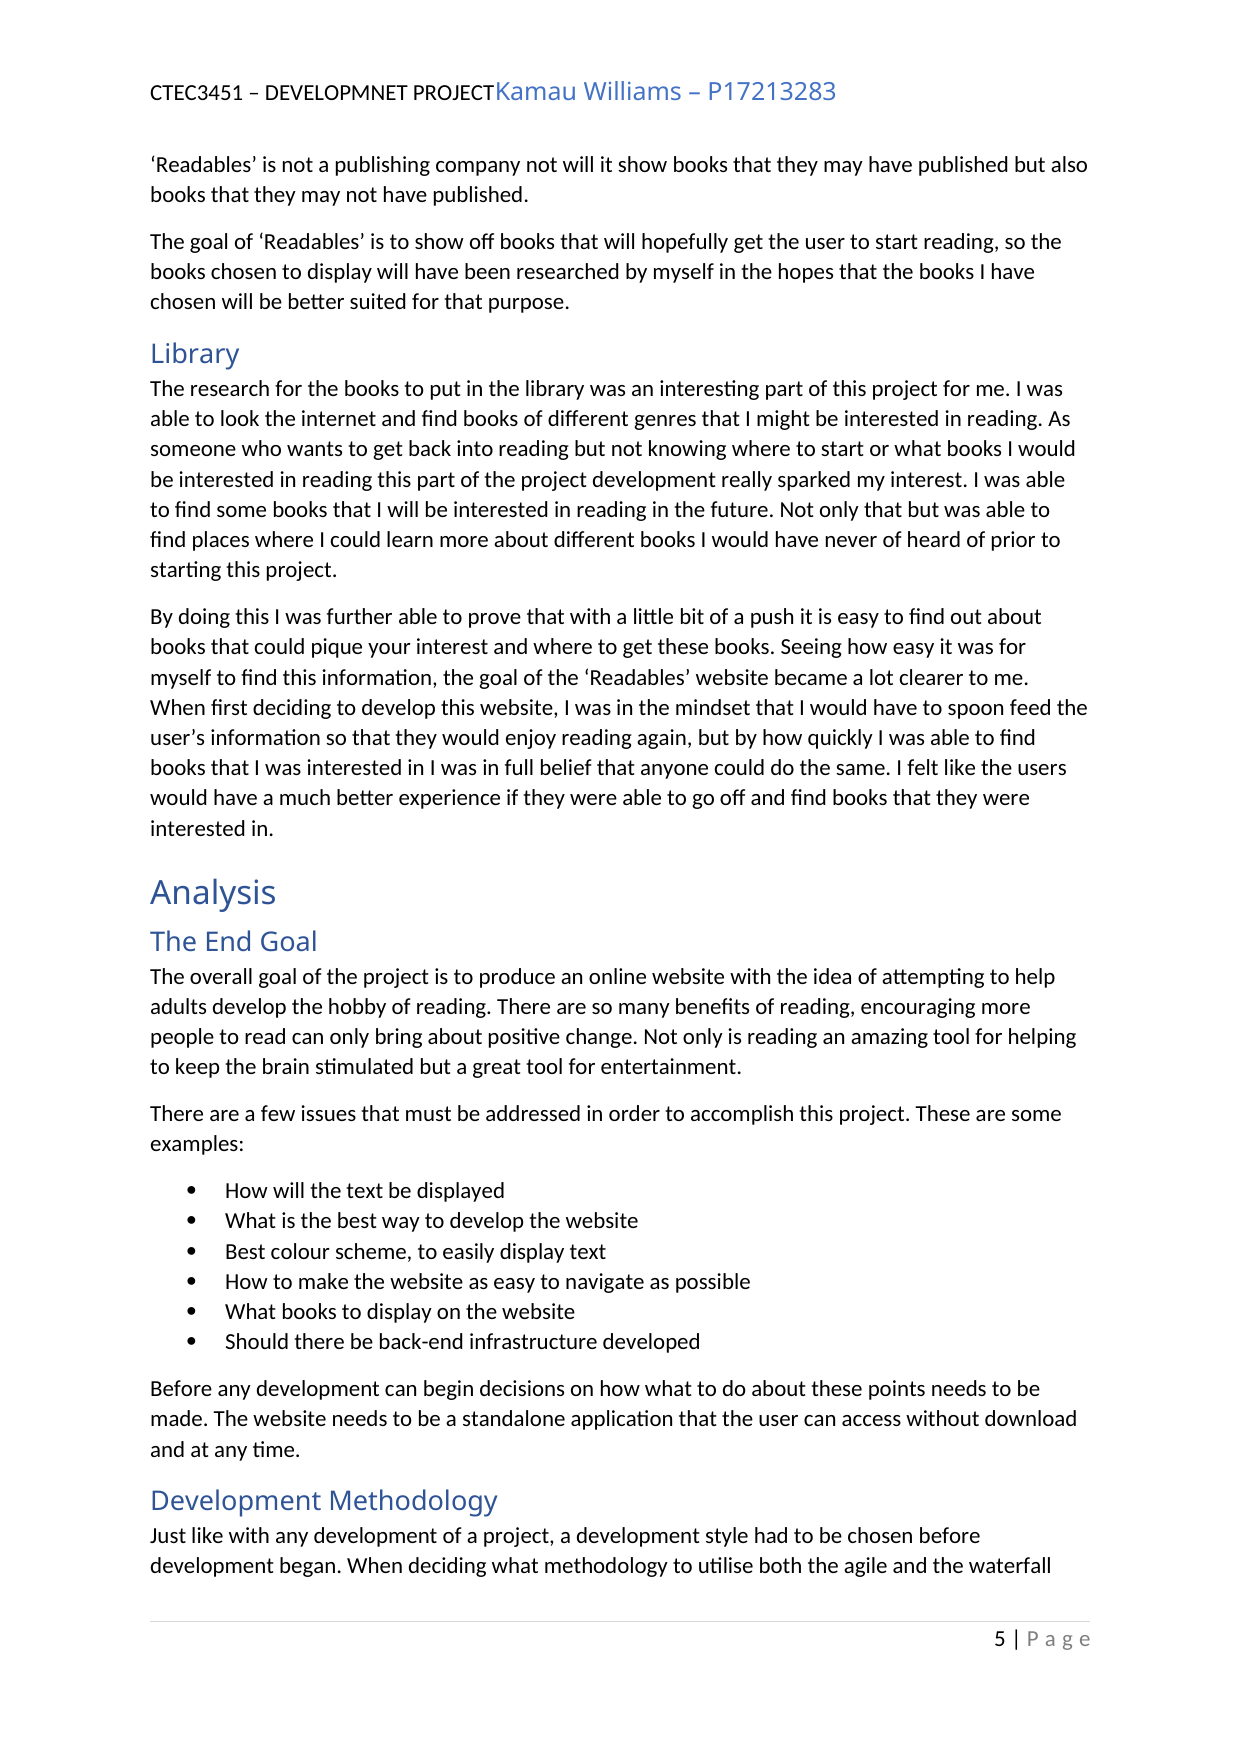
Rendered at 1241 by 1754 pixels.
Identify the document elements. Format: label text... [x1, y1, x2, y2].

text There are a few issues that must be addressed in order to accomplish this project. These are some examples: [150, 1099, 1090, 1158]
list What is the best way to develop the website [187, 1207, 1090, 1235]
text The overall goal of the project is to produce an online website with the idea of attempting to help adults develop the hobby of reading. There are so many benefits of reading, encouraging more people to read can only bring about positive change. Not only is reading an amazing tool for helping to keep the brain stimulated but a great tool for entertainment. [150, 962, 1090, 1081]
subtitle Analysis [150, 869, 1090, 914]
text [150, 150, 1090, 208]
subtitle Development Methodology [150, 1482, 1090, 1518]
text The research for the books to put in the library was an interesting part of this project for me. I was able to look the internet and find books of different genres that I might be interested in reading. As someone who wants to get back into reading but not knowing where to start or what books I would be interested in reading this part of the project development really sparked my interest. I was able to find some books that I will be interested in reading in the future. Not only that but was able to find places where I could learn more about different books I would have never of heard of prior to starting this project. [150, 374, 1090, 583]
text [150, 1521, 1090, 1580]
list How will the text be displayed [187, 1176, 1090, 1204]
text The goal of ‘Readables’ is to show off books that will hopefully get the user to start reading, so the books chosen to display will have been researched by myself in the hopes that the books I have chosen will be better suited for that purpose. [150, 227, 1090, 316]
subtitle The End Goal [150, 922, 1090, 959]
text By doing this I was further able to prove that with a little bit of a push it is easy to find out about books that could pique your interest and where to get these books. Seeing how easy it was for myself to find this information, the goal of the ‘Readables’ website became a lot clearer to me. When first deciding to develop this website, I was in the mindset that I would have to spoon feed the user’s information so that they would enjoy reading again, but by how quickly I was able to find books that I was interested in I was in full belief that anyone could do the same. I felt like the users would have a much better experience if they were able to go off and find books that they were interested in. [150, 602, 1090, 842]
list How to make the website as easy to navigate as possible [187, 1267, 1090, 1295]
subtitle Library [150, 334, 1090, 371]
list Best colour scheme, to easily display text [187, 1237, 1090, 1265]
list What books to display on the website [187, 1297, 1090, 1325]
list Should there be back-end infrastructure developed [187, 1327, 1090, 1356]
text Before any development can begin decisions on how what to do about these points needs to be made. The website needs to be a standalone application that the user can access without download and at any time. [150, 1374, 1090, 1463]
